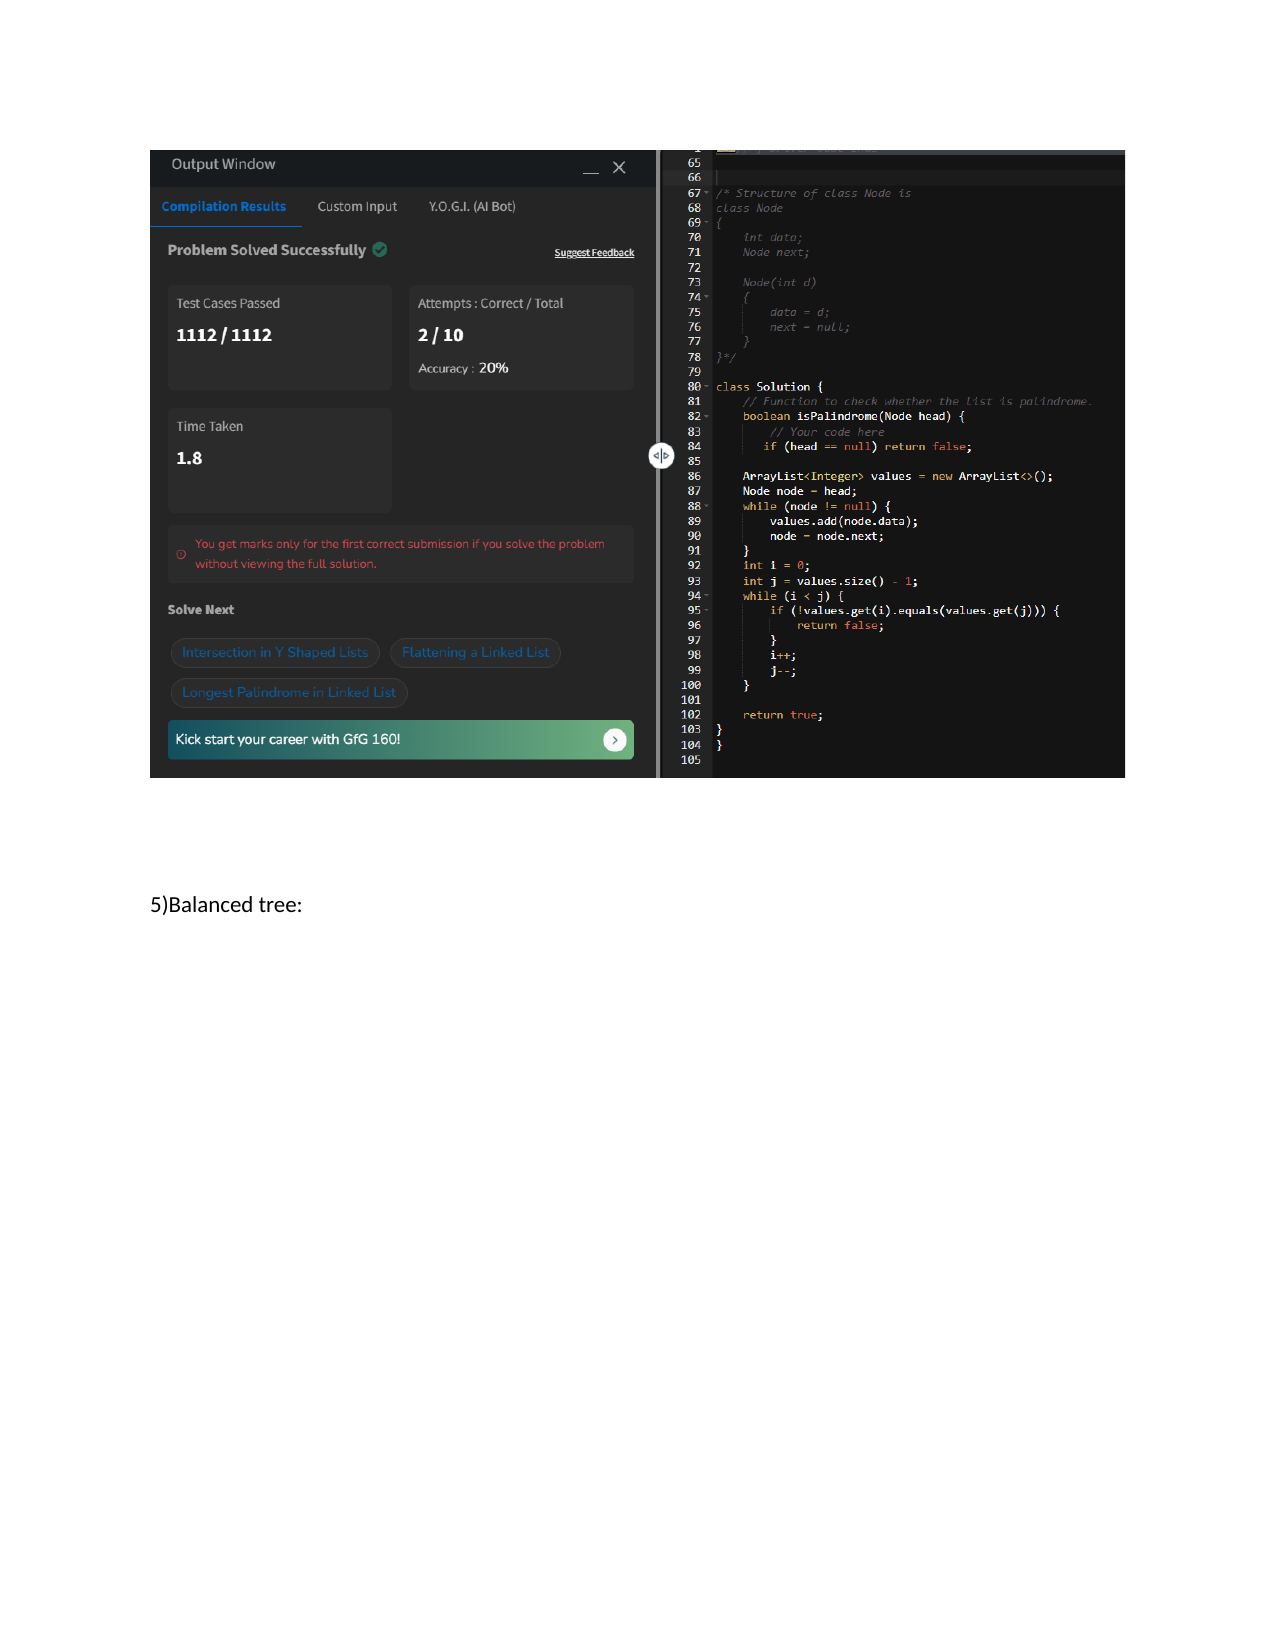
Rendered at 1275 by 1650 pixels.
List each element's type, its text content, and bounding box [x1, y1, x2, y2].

text 5)Balanced tree: [150, 891, 1125, 918]
picture [150, 150, 1125, 778]
